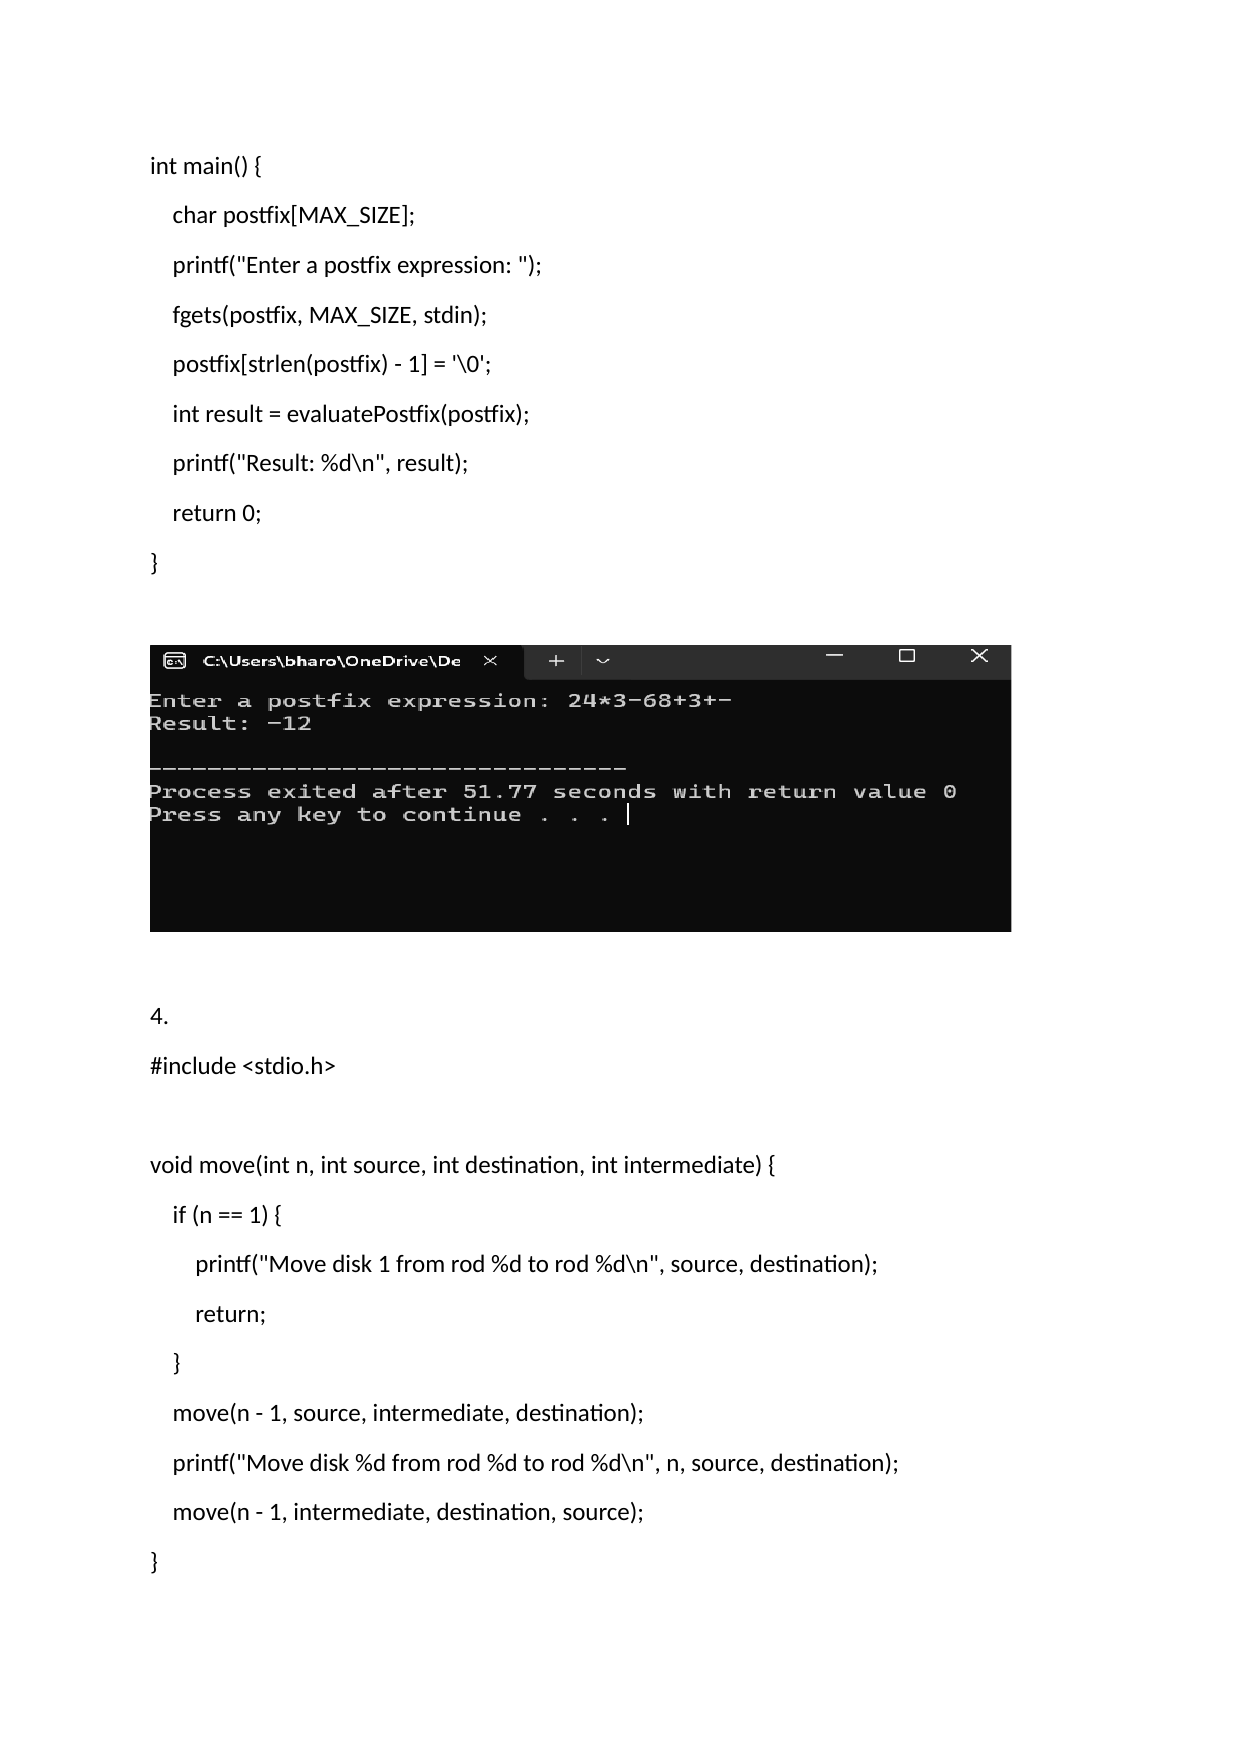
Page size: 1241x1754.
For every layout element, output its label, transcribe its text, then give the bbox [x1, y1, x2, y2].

text return 0; [150, 497, 1090, 528]
text printf("Move disk %d from rod %d to rod %d\n", n, source, destination); [150, 1447, 1090, 1477]
text if (n == 1) { [150, 1199, 1090, 1229]
text int result = evaluatePostfix(postfix); [150, 398, 1090, 428]
text #include <stdio.h> [150, 1050, 1090, 1081]
text } [150, 1348, 1090, 1378]
text fgets(postfix, MAX_SIZE, stdin); [150, 299, 1090, 329]
text char postfix[MAX_SIZE]; [150, 199, 1090, 230]
text move(n - 1, source, intermediate, destination); [150, 1397, 1090, 1428]
picture [150, 645, 1012, 932]
text } [150, 1546, 1090, 1576]
text int main() { [150, 150, 1090, 181]
text move(n - 1, intermediate, destination, source); [150, 1496, 1090, 1527]
text return; [150, 1298, 1090, 1328]
text 4. [150, 1001, 1090, 1031]
text printf("Move disk 1 from rod %d to rod %d\n", source, destination); [150, 1248, 1090, 1279]
text printf("Result: %d\n", result); [150, 447, 1090, 478]
text void move(int n, int source, int destination, int intermediate) { [150, 1149, 1090, 1180]
text postfix[strlen(postfix) - 1] = '\0'; [150, 348, 1090, 379]
text } [150, 547, 1090, 577]
text printf("Enter a postfix expression: "); [150, 249, 1090, 280]
